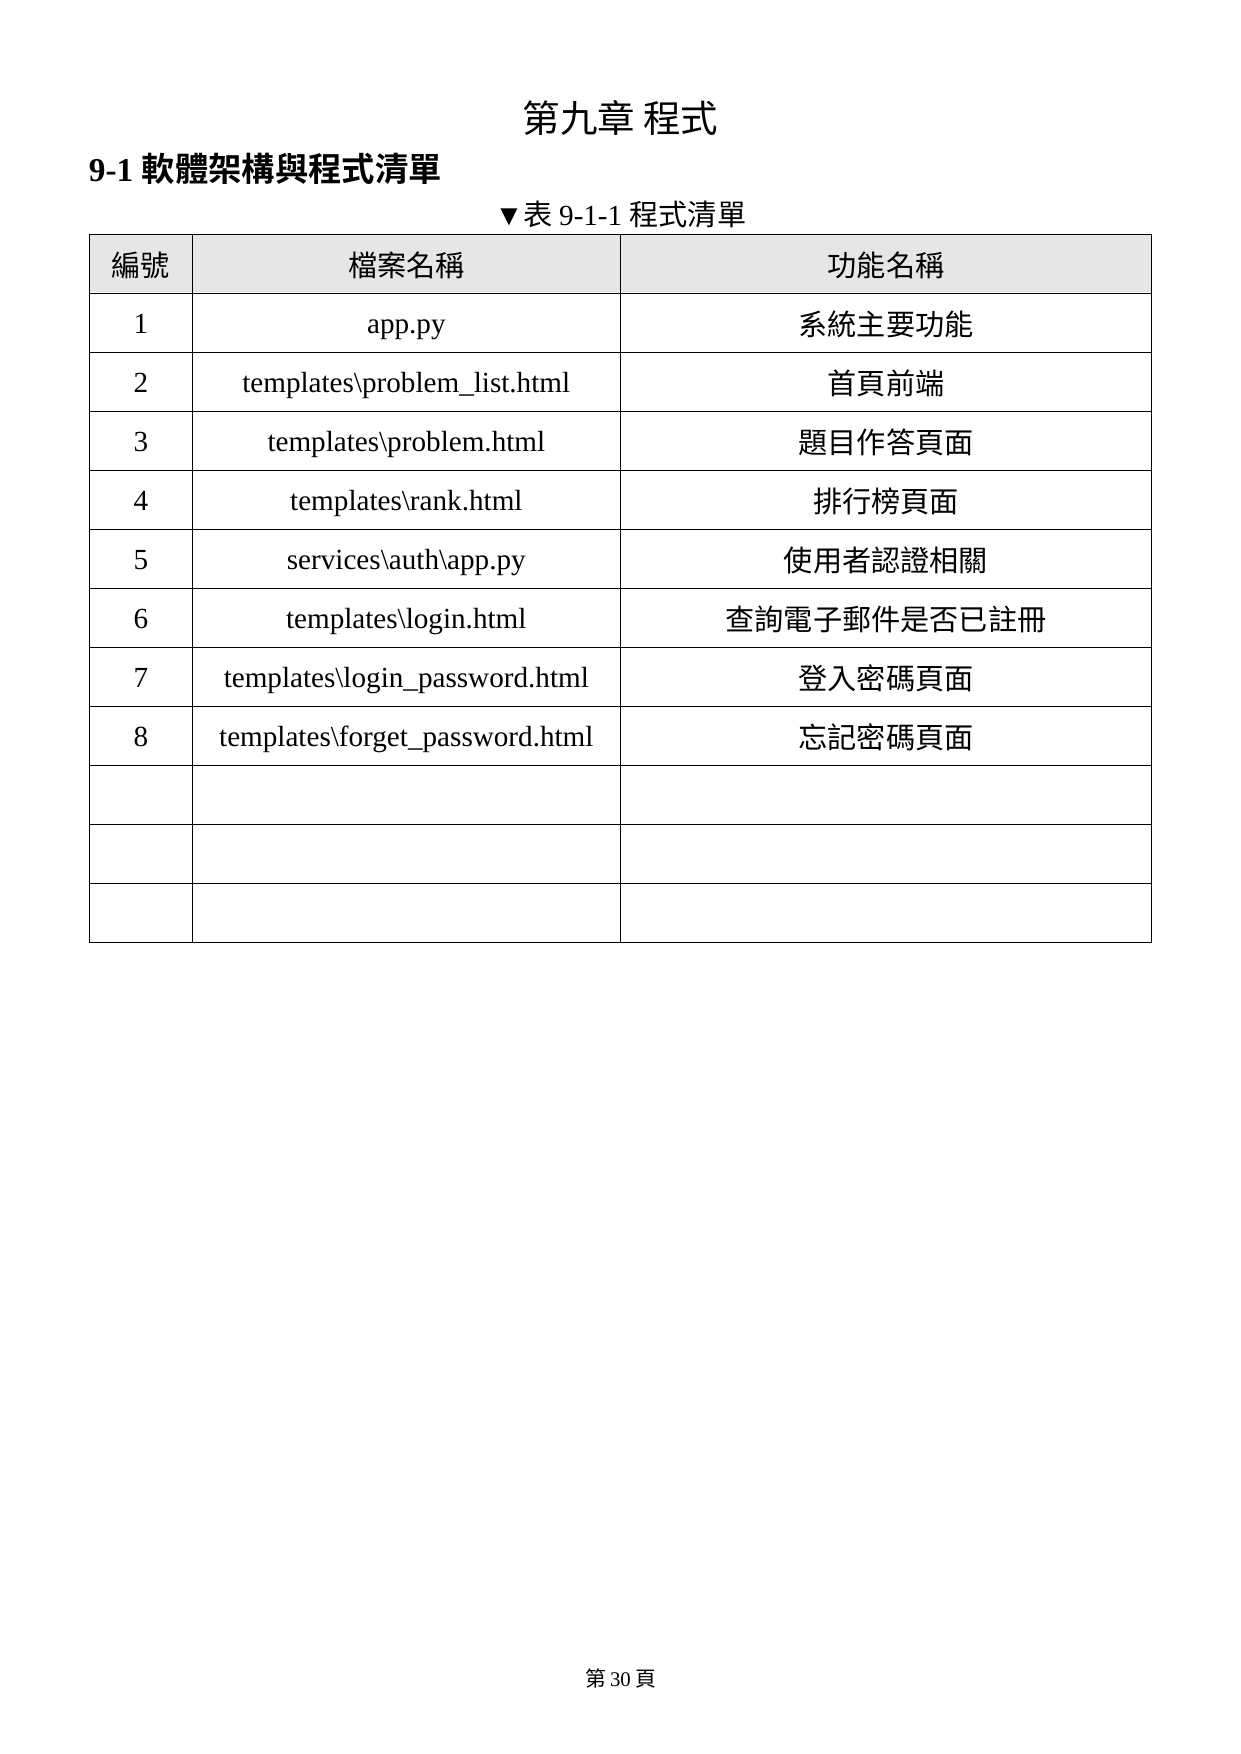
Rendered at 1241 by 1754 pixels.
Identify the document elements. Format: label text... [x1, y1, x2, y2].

table_cell 忘記密碼頁面 [621, 707, 1151, 765]
text 第九章 程式 [89, 89, 1152, 143]
table_cell templates\login_password.html [193, 648, 620, 706]
table_cell 登入密碼頁面 [621, 648, 1151, 706]
table_cell 3 [90, 412, 192, 470]
table_cell [90, 884, 192, 942]
table_cell 8 [90, 707, 192, 765]
table_cell services\auth\app.py [193, 530, 620, 588]
table_cell [621, 825, 1151, 883]
table_cell 題目作答頁面 [621, 412, 1151, 470]
text 9-1 軟體架構與程式清單 [89, 143, 1152, 191]
table_cell 7 [90, 648, 192, 706]
table_cell 1 [90, 294, 192, 352]
table_cell [90, 766, 192, 824]
table_cell app.py [193, 294, 620, 352]
table_cell [621, 884, 1151, 942]
table_cell 使用者認證相關 [621, 530, 1151, 588]
table_cell 排行榜頁面 [621, 471, 1151, 529]
table_cell templates\problem_list.html [193, 353, 620, 411]
table_cell templates\problem.html [193, 412, 620, 470]
table_cell templates\forget_password.html [193, 707, 620, 765]
table_cell 查詢電子郵件是否已註冊 [621, 589, 1151, 647]
table_cell 4 [90, 471, 192, 529]
table_header 檔案名稱 [193, 235, 620, 292]
table_cell [193, 825, 620, 883]
table_header 編號 [90, 235, 192, 292]
table_cell 5 [90, 530, 192, 588]
table_cell [193, 766, 620, 824]
table_cell [90, 825, 192, 883]
table_cell templates\rank.html [193, 471, 620, 529]
table_cell templates\login.html [193, 589, 620, 647]
table_cell 系統主要功能 [621, 294, 1151, 352]
table_cell 2 [90, 353, 192, 411]
table_cell [621, 766, 1151, 824]
table_header 功能名稱 [621, 235, 1151, 292]
table_cell 6 [90, 589, 192, 647]
table_cell 首頁前端 [621, 353, 1151, 411]
table_cell [193, 884, 620, 942]
text ▼表 9-1-1 程式清單 [89, 191, 1152, 233]
